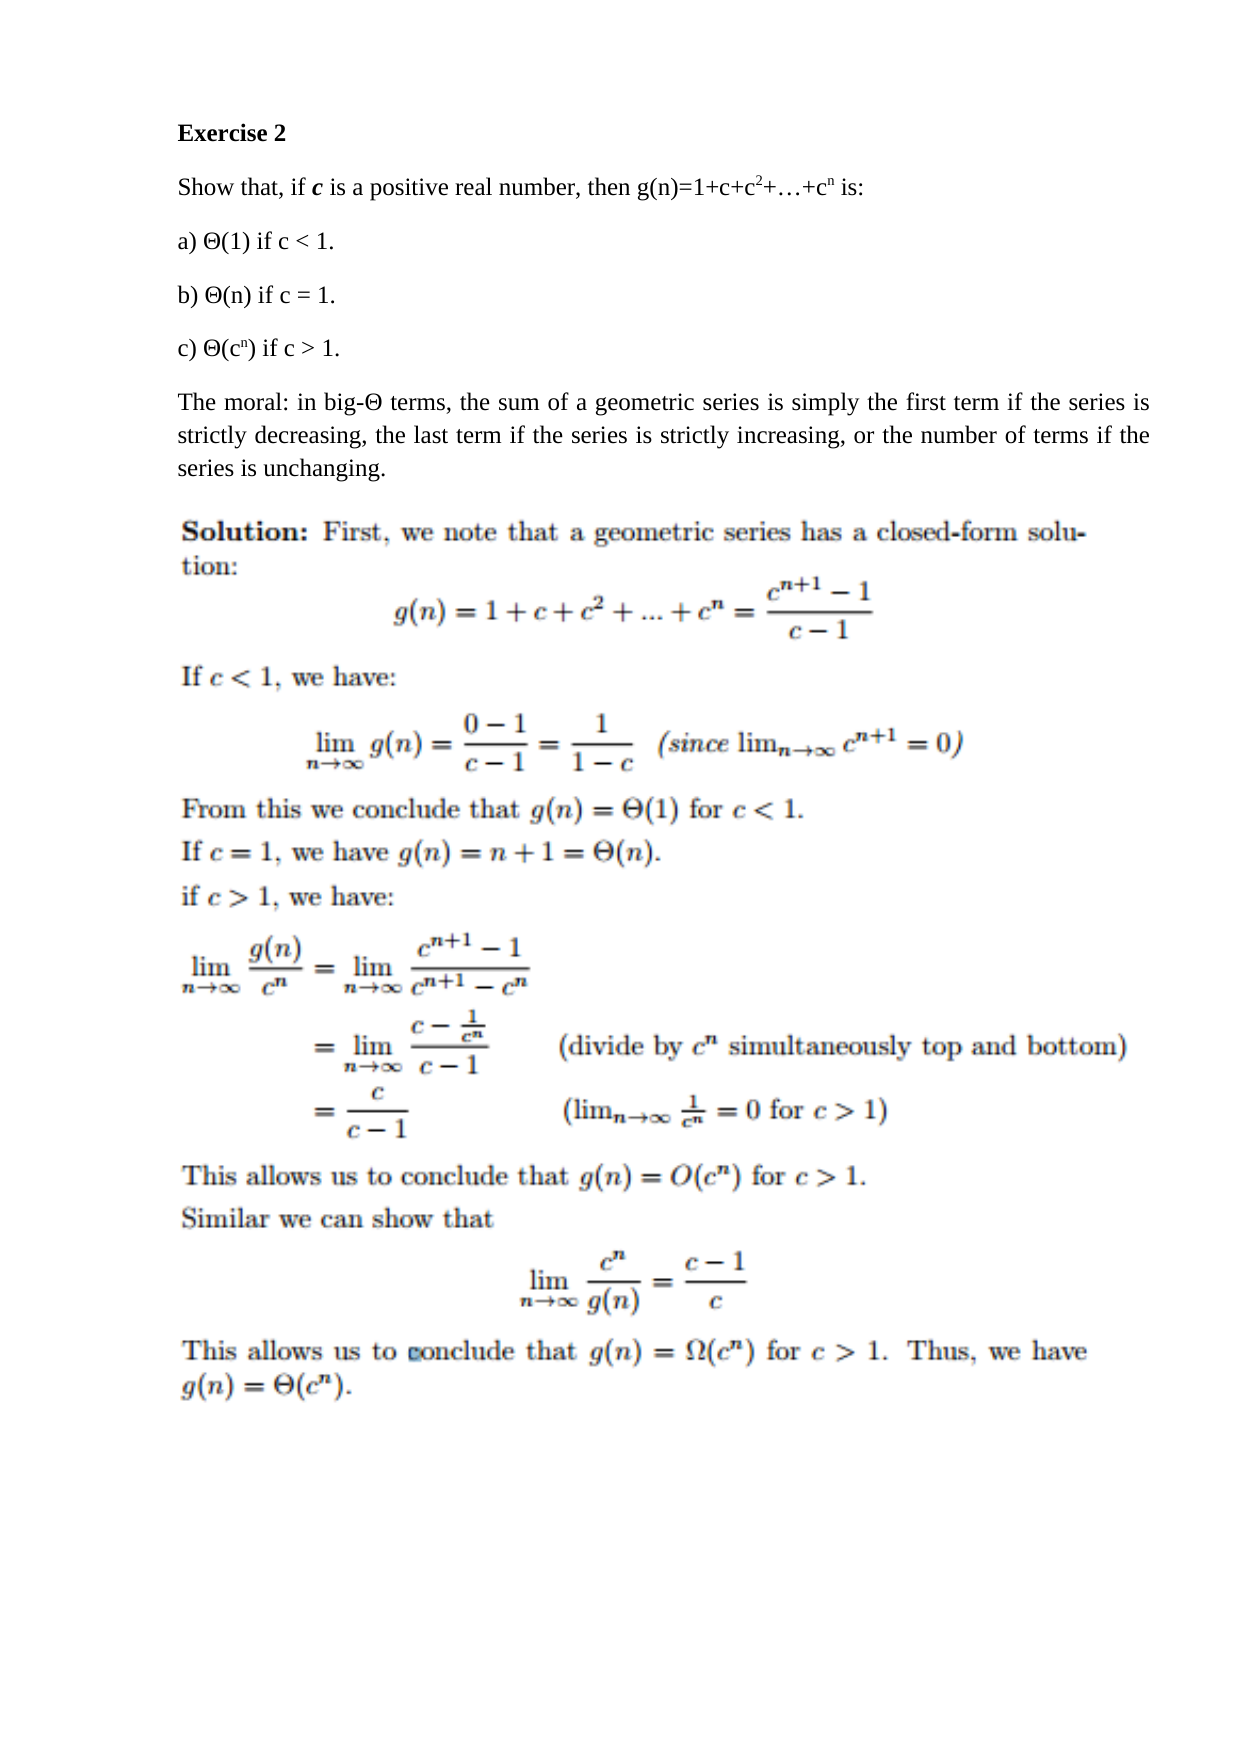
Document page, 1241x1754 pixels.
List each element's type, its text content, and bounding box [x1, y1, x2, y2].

text Exercise 2 [177, 118, 1152, 147]
text The moral: in big-Θ terms, the sum of a geometric series is simply the first term if the series is strictly decreasing, the last term if the series is strictly increasing, or the number of terms if the series is unchanging. [177, 387, 1152, 482]
text Show that, if c is a positive real number, then g(n)=1+c+c2+…+cn is: [177, 172, 1152, 201]
text a) Θ(1) if c < 1. [177, 226, 1152, 254]
text b) Θ(n) if c = 1. [177, 280, 1152, 308]
text c) Θ(cn) if c > 1. [177, 333, 1152, 362]
